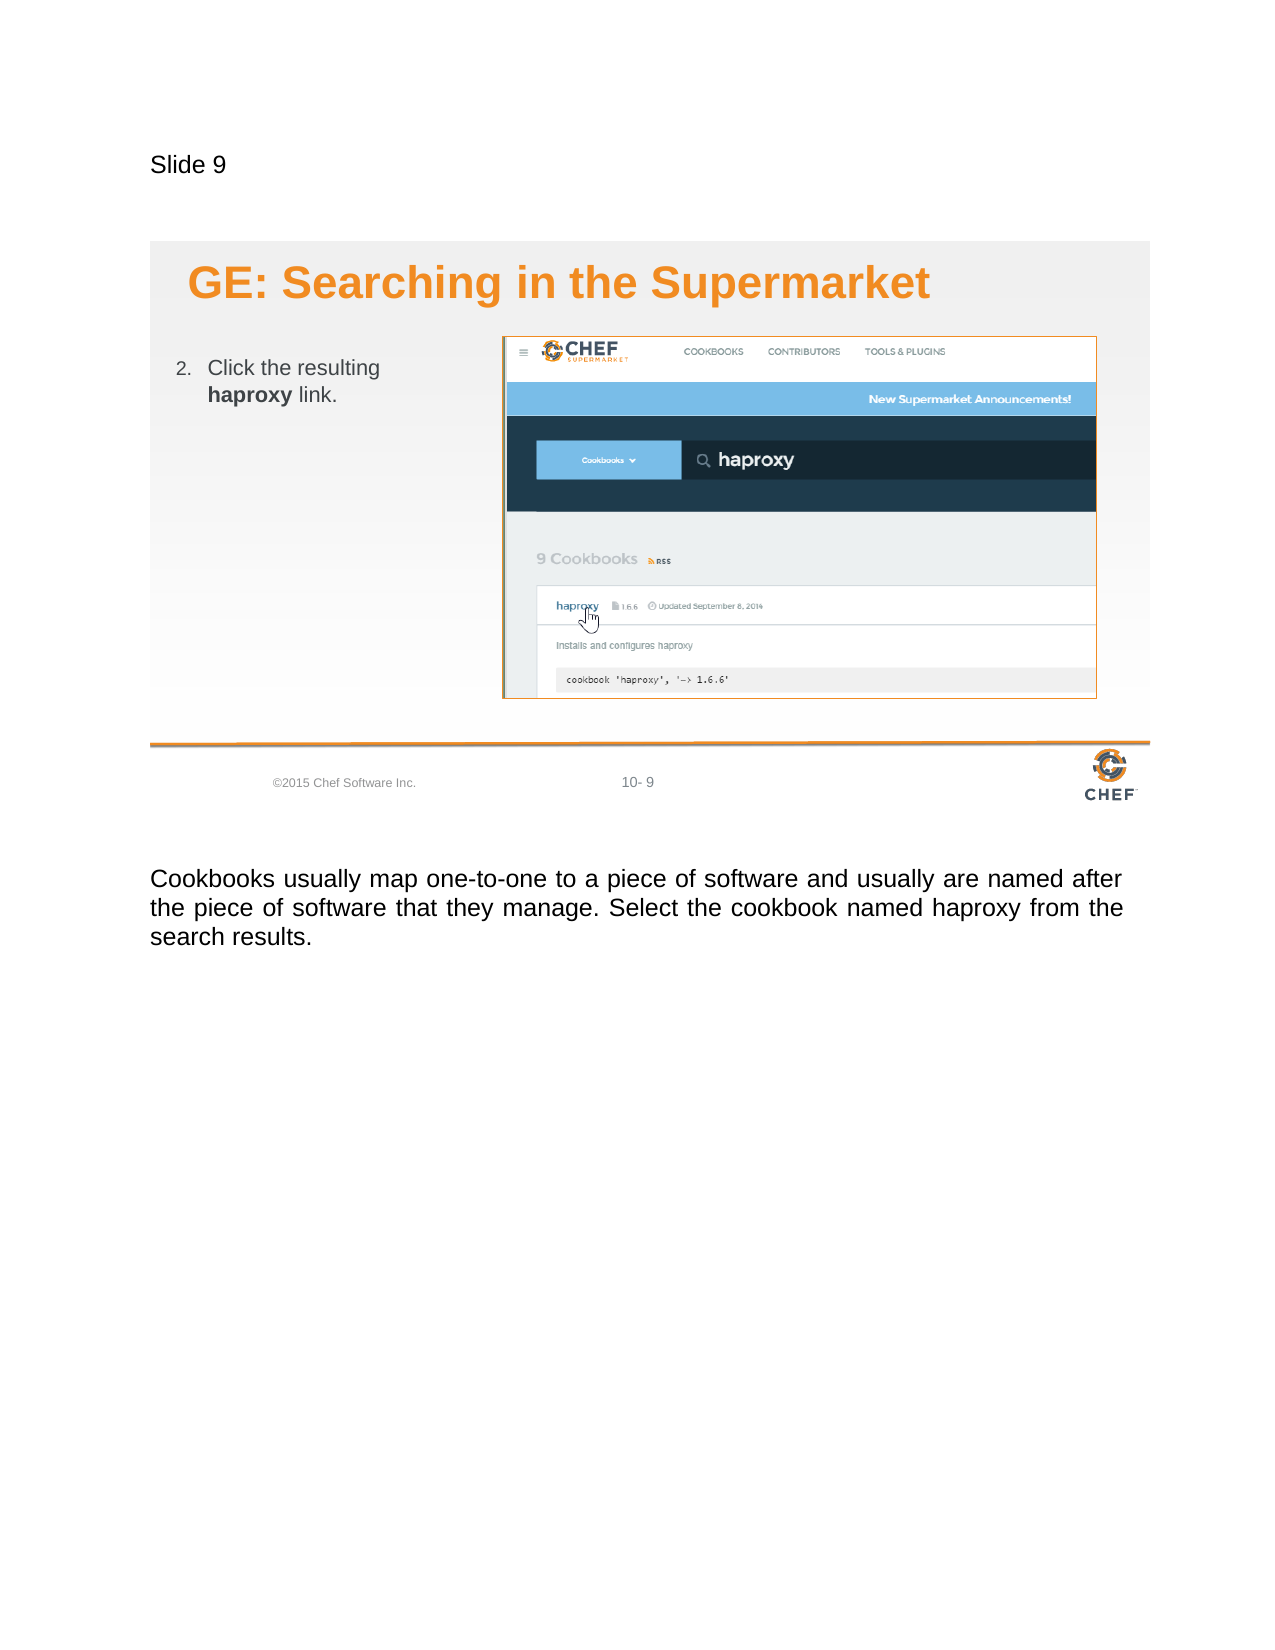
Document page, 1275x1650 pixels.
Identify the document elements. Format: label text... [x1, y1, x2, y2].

text Slide 9 [150, 150, 1125, 179]
text Cookbooks usually map one-to-one to a piece of software and usually are named after the piece of software that they manage. Select the cookbook named haproxy from the search results. [150, 864, 1125, 950]
